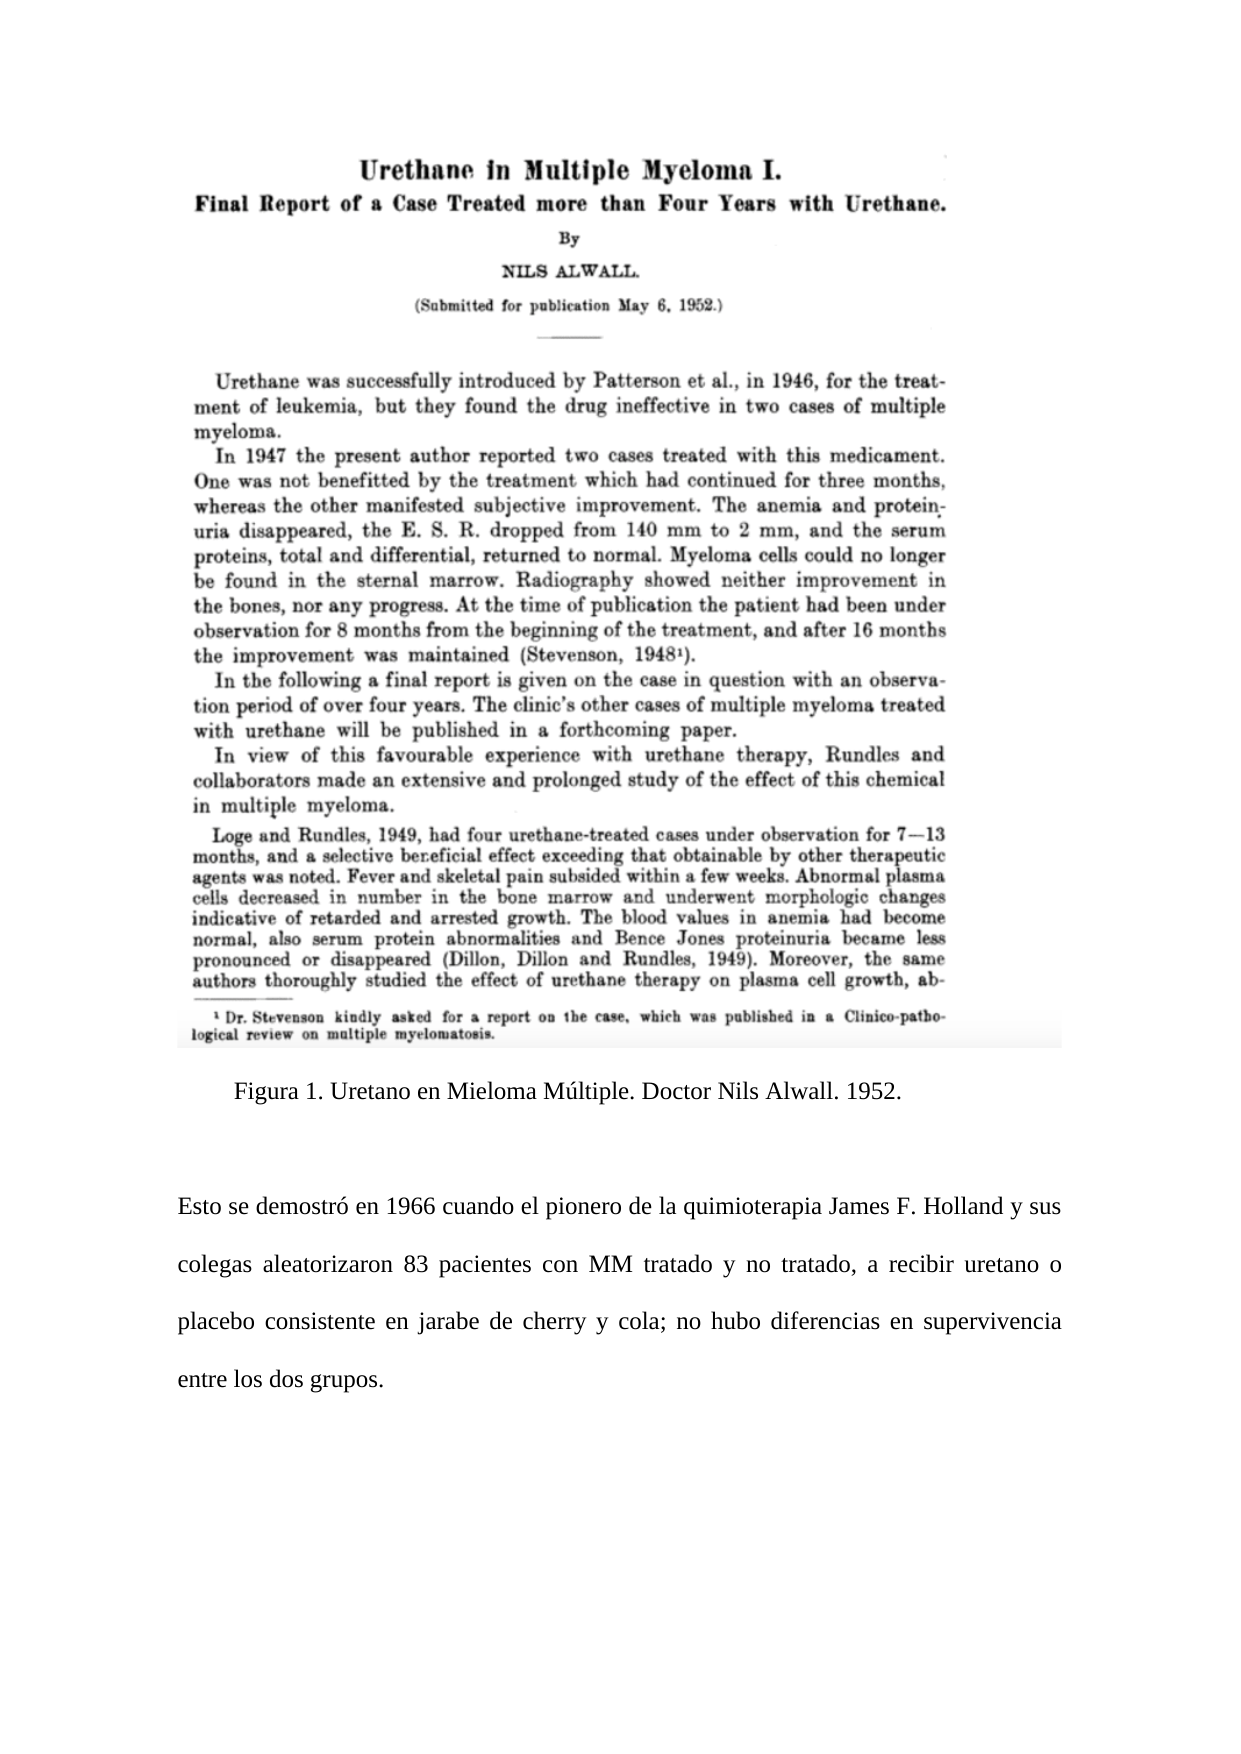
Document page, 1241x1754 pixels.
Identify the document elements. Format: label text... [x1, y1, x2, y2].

text Figura 1. Uretano en Mieloma Múltiple. Doctor Nils Alwall. 1952. [177, 1076, 1063, 1105]
text Esto se demostró en 1966 cuando el pionero de la quimioterapia James F. Holland y sus colegas aleatorizaron 83 pacientes con MM tratado y no tratado, a recibir uretano o placebo consistente en jarabe de cherry y cola; no hubo diferencias en supervivencia entre los dos grupos. [177, 1191, 1063, 1393]
picture [177, 147, 1062, 1048]
